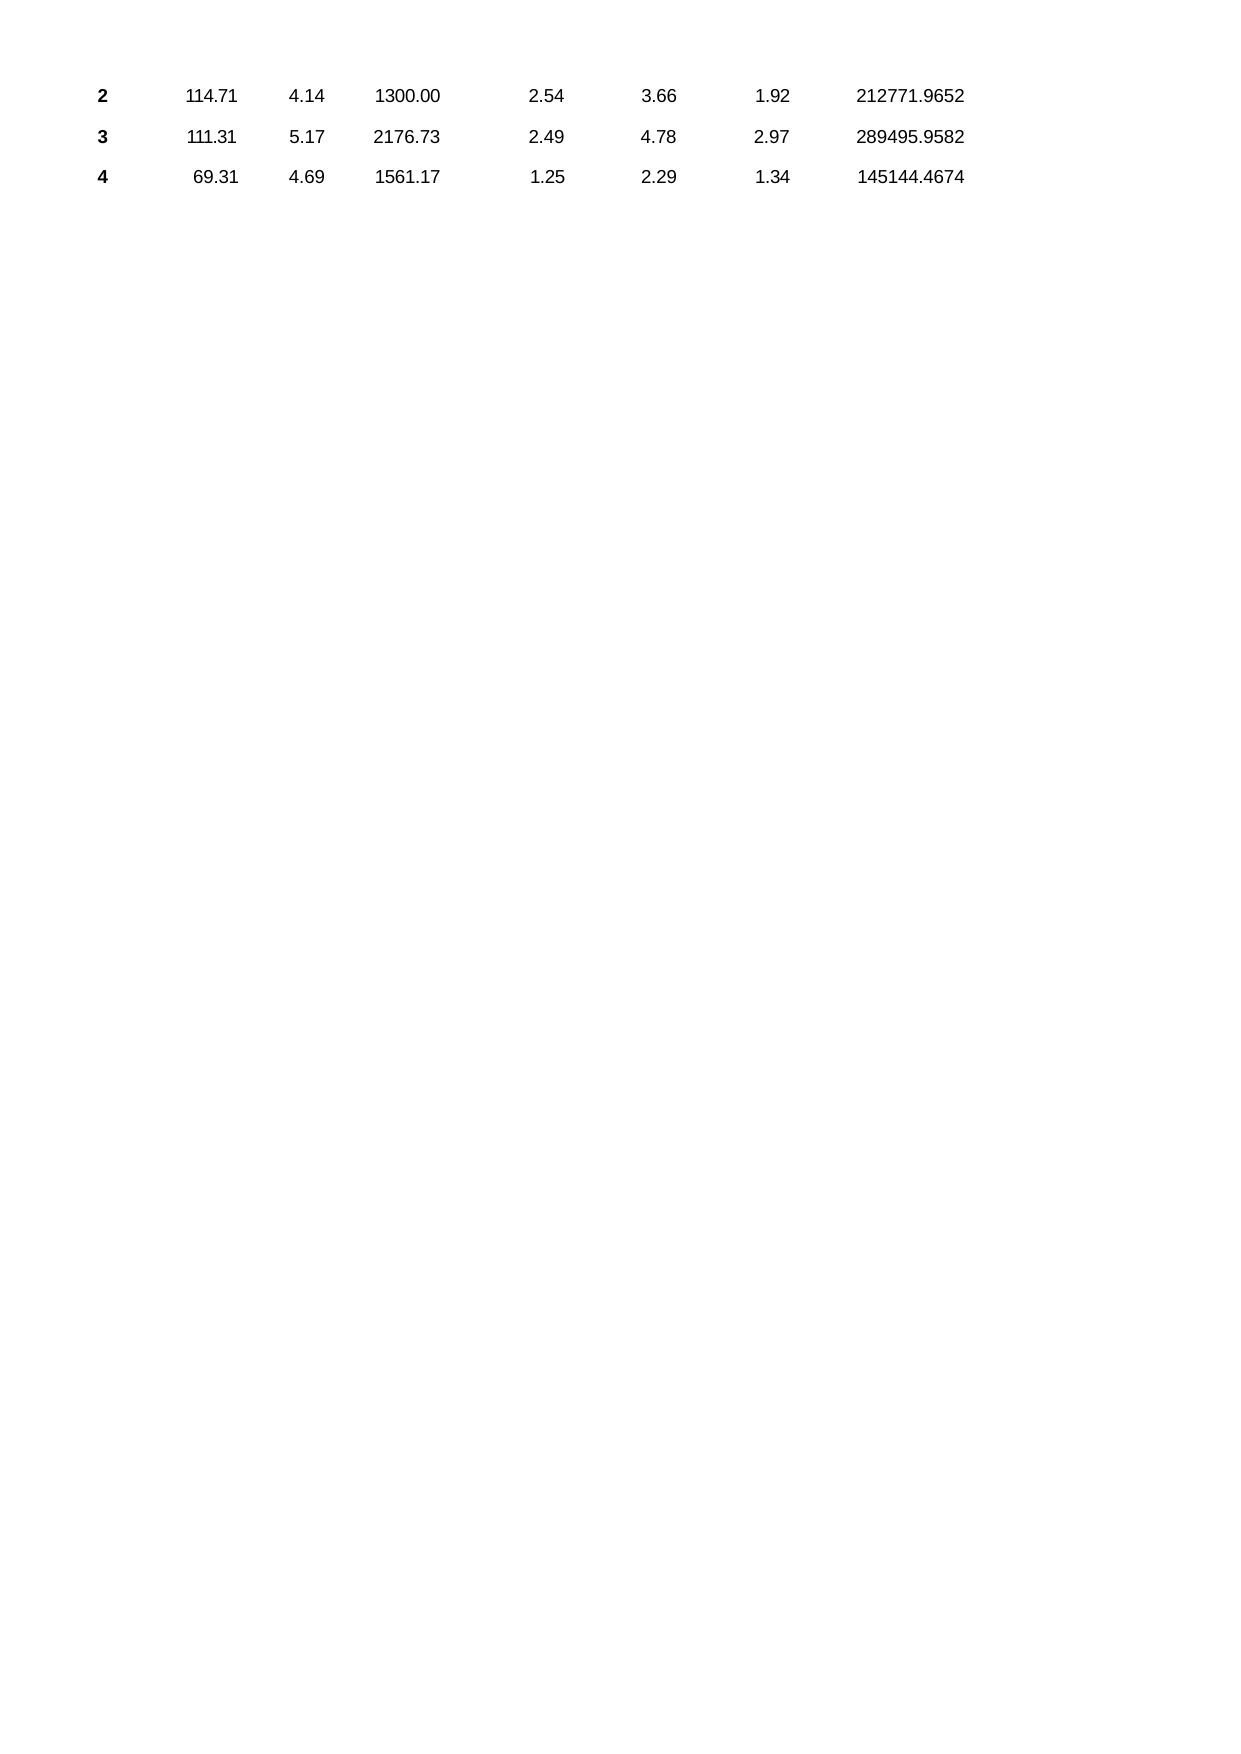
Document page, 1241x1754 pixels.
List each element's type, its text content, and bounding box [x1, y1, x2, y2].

table_cell 1.25 [484, 157, 602, 184]
table_cell 4 [97, 157, 145, 184]
table_cell 69.31 [145, 157, 264, 184]
table_cell 4.78 [602, 116, 715, 157]
table_cell 1.92 [715, 75, 822, 116]
table_cell 289495.9582 [823, 116, 964, 157]
table_cell 3 [97, 116, 145, 157]
table_cell 3.66 [602, 75, 715, 116]
table_cell 5.17 [264, 116, 349, 157]
table_cell 2176.73 [349, 116, 484, 157]
table_cell 212771.9652 [823, 75, 964, 116]
table_cell 114.71 [145, 75, 264, 116]
table_cell 2.49 [484, 116, 602, 157]
table_cell 2.54 [484, 75, 602, 116]
table_cell 145144.4674 [823, 157, 964, 184]
table_cell 1.34 [715, 157, 822, 184]
table_cell 111.31 [145, 116, 264, 157]
table_cell 1561.17 [349, 157, 484, 184]
table_cell 2.97 [715, 116, 822, 157]
table_cell 1300.00 [349, 75, 484, 116]
table_cell 2.29 [602, 157, 715, 184]
table_cell 2 [97, 75, 145, 116]
table_cell 4.14 [264, 75, 349, 116]
table_cell 4.69 [264, 157, 349, 184]
